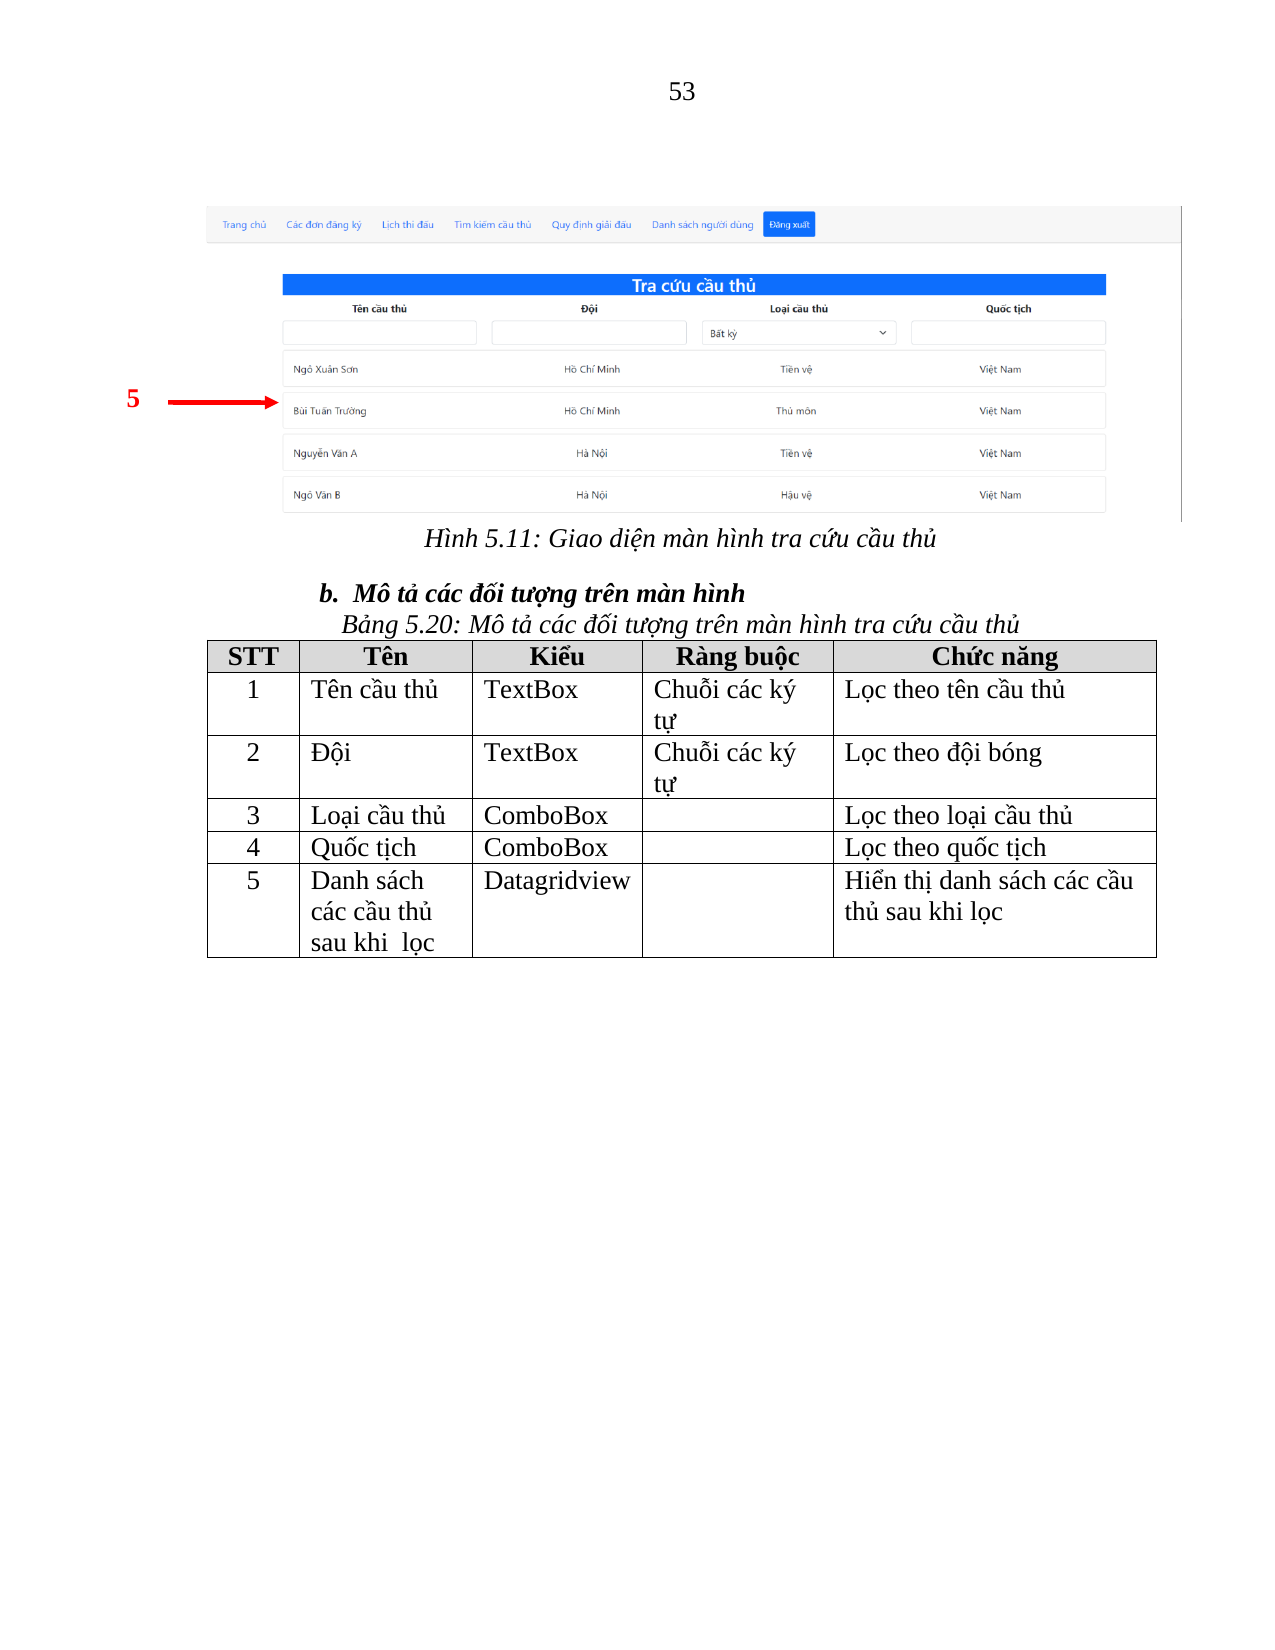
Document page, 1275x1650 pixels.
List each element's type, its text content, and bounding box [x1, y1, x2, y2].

table_cell 2 [208, 736, 299, 798]
table_cell Datagridview [473, 864, 642, 957]
table_cell Hiển thị danh sách các cầu thủ sau khi lọc [834, 864, 1156, 957]
table_cell Loại cầu thủ [300, 799, 472, 831]
table_cell Chuỗi các ký tự [643, 736, 833, 798]
table_cell Quốc tịch [300, 832, 472, 863]
text Bảng 5.20: Mô tả các đối tượng trên màn hình tra cứu cầu thủ [207, 608, 1157, 639]
table_header Chức năng [834, 641, 1156, 672]
table_cell ComboBox [473, 832, 642, 863]
table_cell TextBox [473, 673, 642, 735]
table_header STT [208, 641, 299, 672]
table_cell Chuỗi các ký tự [643, 673, 833, 735]
table_cell 1 [208, 673, 299, 735]
table_cell Lọc theo loại cầu thủ [834, 799, 1156, 831]
table_header Kiểu [473, 641, 642, 672]
table_header Tên [300, 641, 472, 672]
table_cell [643, 799, 833, 831]
table_header Ràng buộc [643, 641, 833, 672]
table_cell Danh sách các cầu thủ sau khi lọc [300, 864, 472, 957]
table_cell Tên cầu thủ [300, 673, 472, 735]
table_cell [643, 864, 833, 957]
table_cell ComboBox [473, 799, 642, 831]
picture [206, 206, 1182, 522]
table_cell [643, 832, 833, 863]
text Hình 5.11: Giao diện màn hình tra cứu cầu thủ [207, 522, 1157, 553]
table_cell Lọc theo quốc tịch [834, 832, 1156, 863]
table_cell 3 [208, 799, 299, 831]
table_cell TextBox [473, 736, 642, 798]
table_cell Lọc theo đội bóng [834, 736, 1156, 798]
table_cell Đội [300, 736, 472, 798]
table_cell 5 [208, 864, 299, 957]
table_cell Lọc theo tên cầu thủ [834, 673, 1156, 735]
table_cell 4 [208, 832, 299, 863]
subtitle b. Mô tả các đối tượng trên màn hình [319, 577, 1157, 608]
